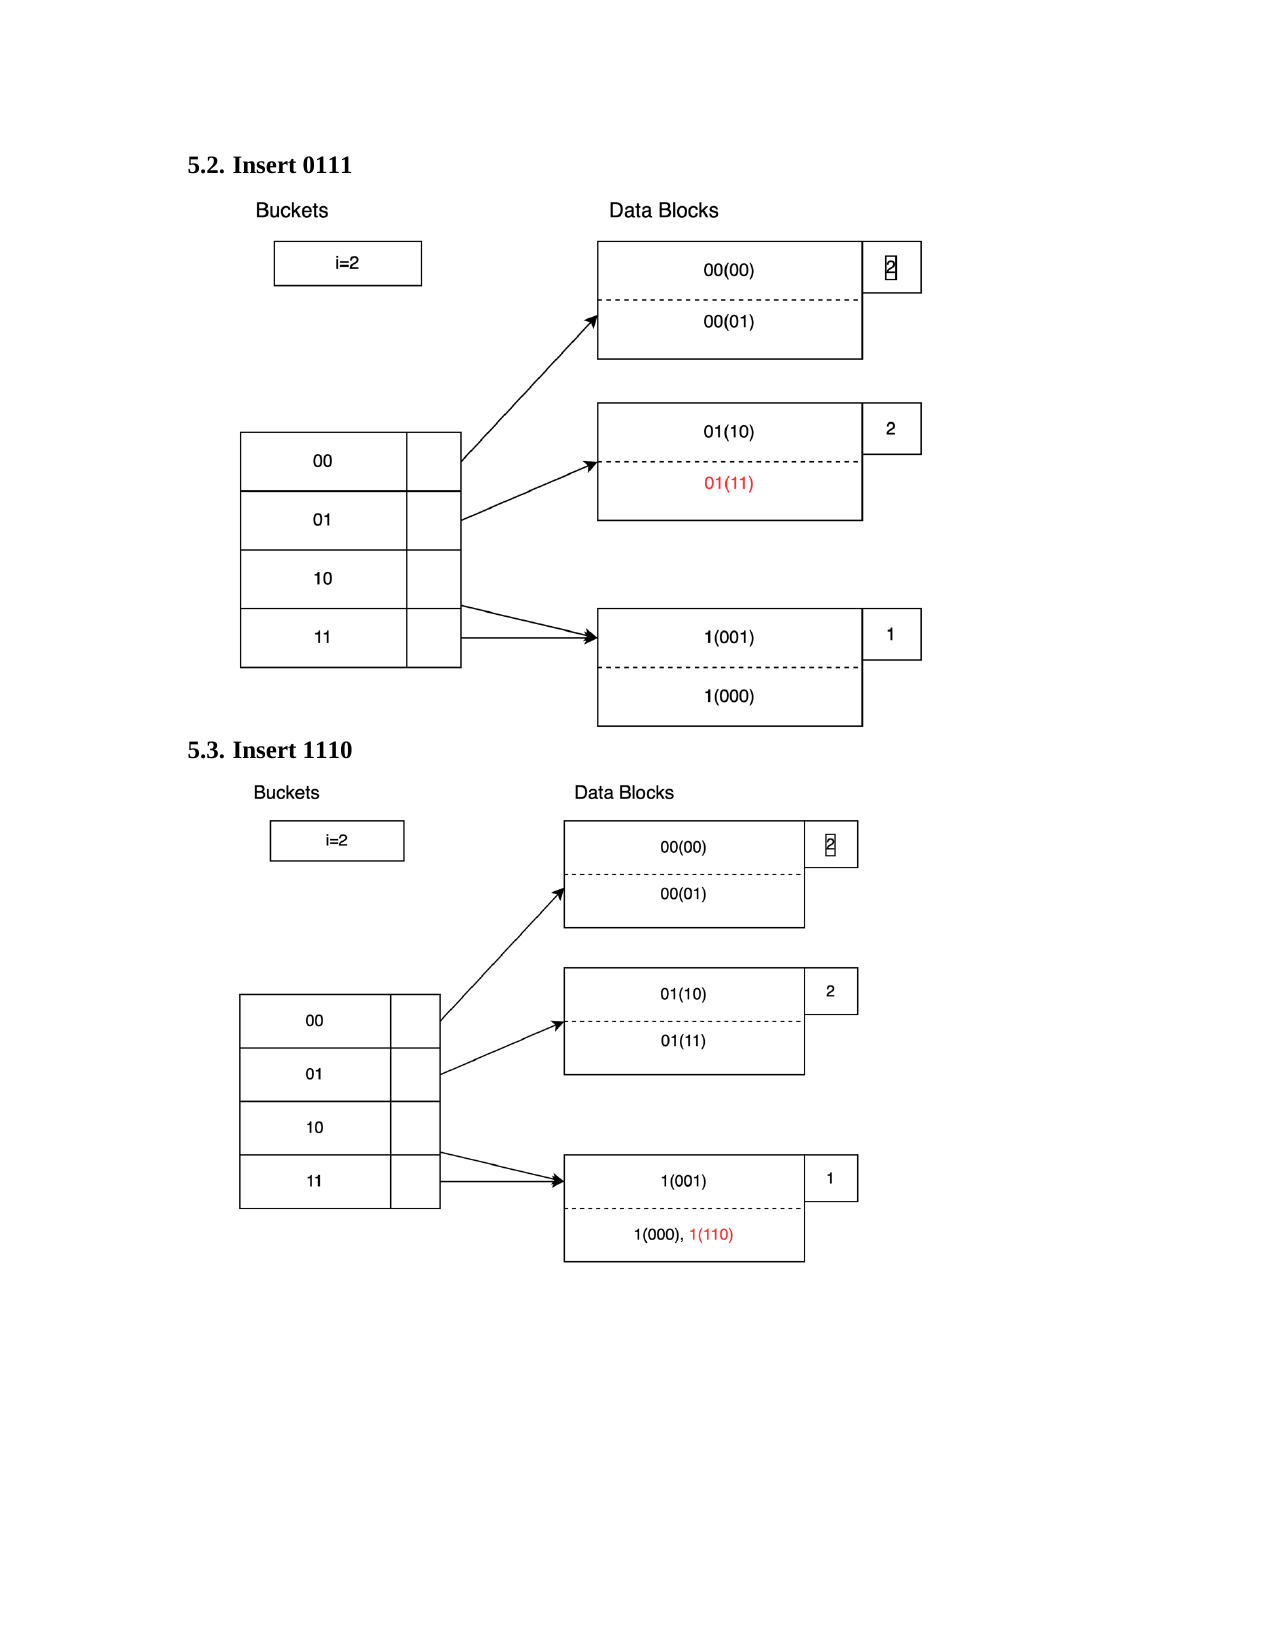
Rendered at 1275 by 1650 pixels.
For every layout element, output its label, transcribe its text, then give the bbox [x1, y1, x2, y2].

picture [232, 765, 865, 1269]
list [187, 735, 1125, 1298]
picture [232, 180, 928, 734]
